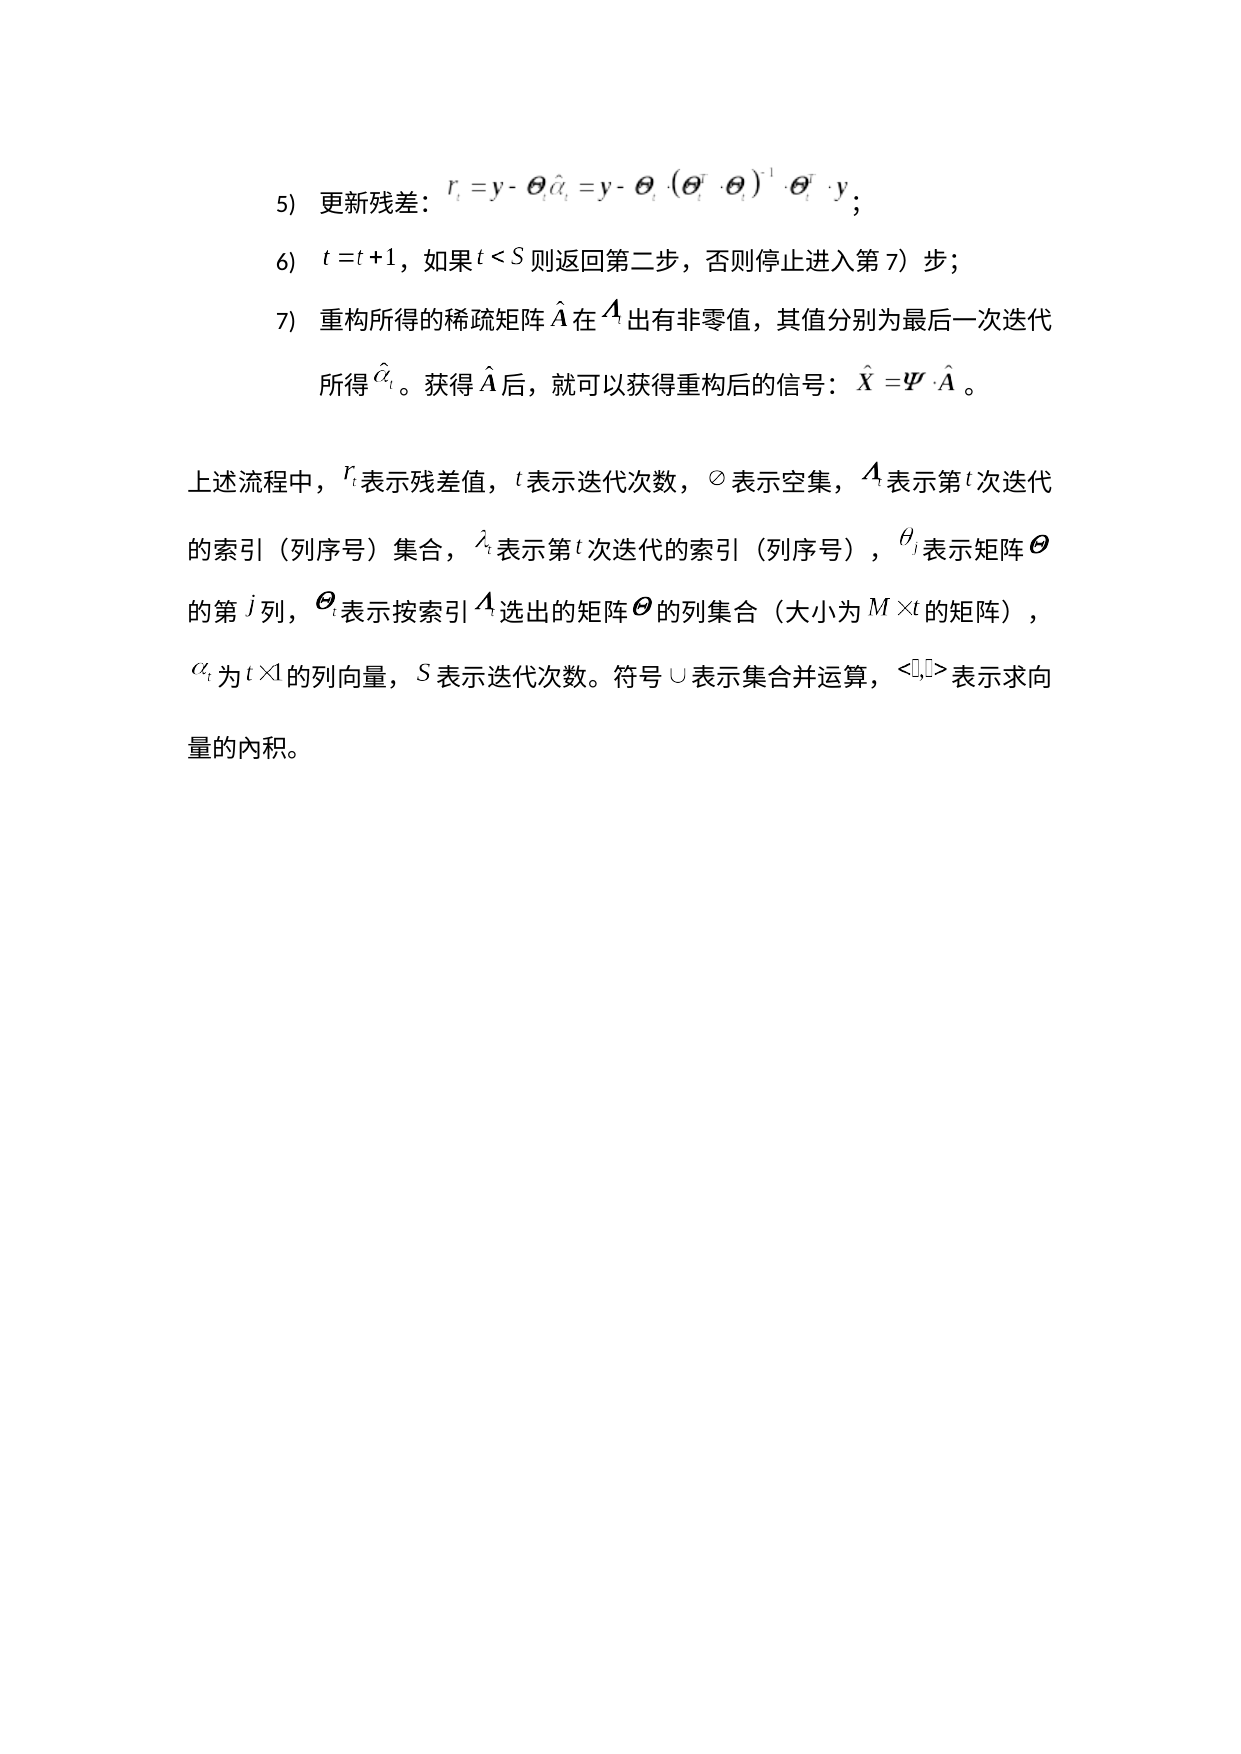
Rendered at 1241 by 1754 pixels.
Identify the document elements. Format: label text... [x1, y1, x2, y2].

list 重构所得的稀疏矩阵在出有非零值，其值分别为最后一次迭代所得。获得后，就可以获得重构后的信号： 。 [276, 292, 1053, 422]
text 上述流程中，表示残差值，表示迭代次数，表示空集，表示第次迭代的索引（列序号）集合，表示第次迭代的索引（列序号），表示矩阵的第列，表示按索引选出的矩阵的列集合（大小为的矩阵），为的列向量，表示迭代次数。符号表示集合并运算，表示求向量的內积。 [187, 454, 1053, 779]
list 更新残差：； [276, 162, 1053, 227]
list ，如果则返回第二步，否则停止进入第7）步； [276, 227, 1053, 292]
